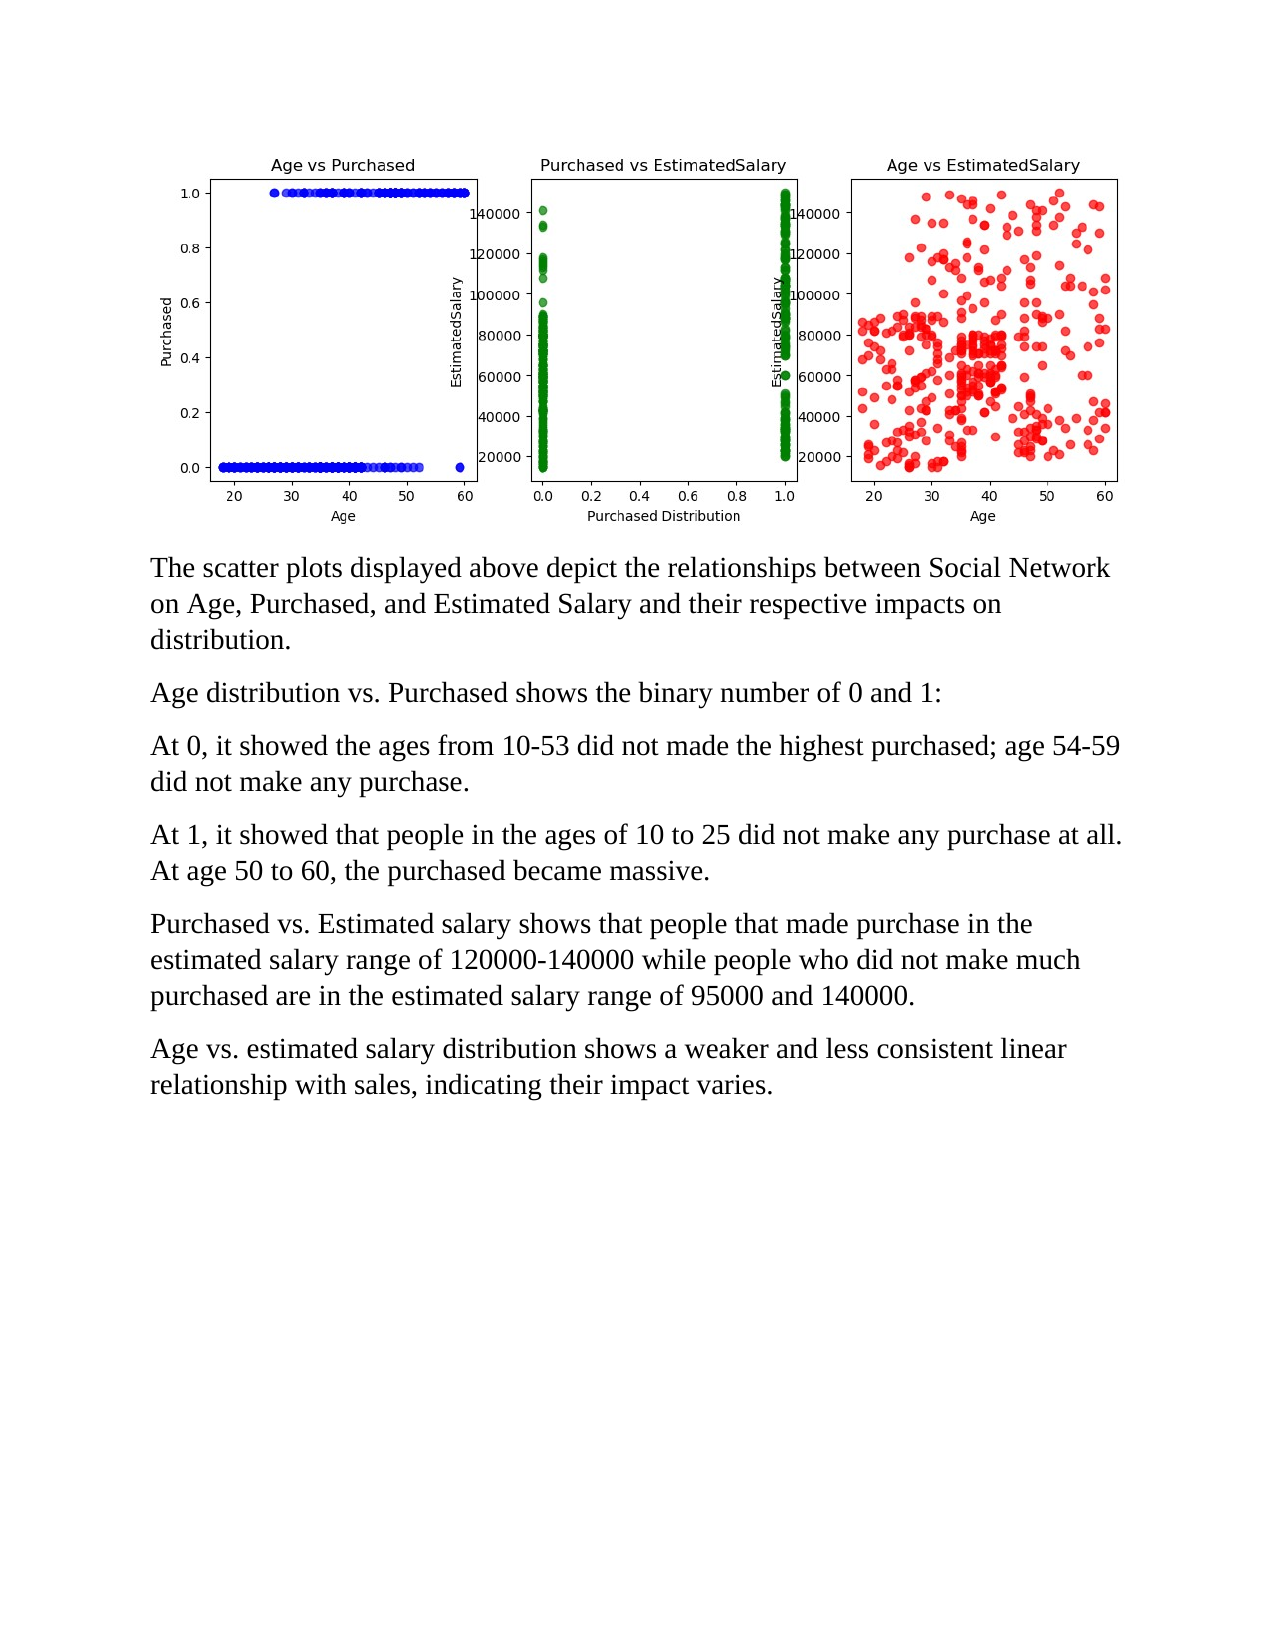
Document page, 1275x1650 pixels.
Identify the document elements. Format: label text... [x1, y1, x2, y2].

text Age vs. estimated salary distribution shows a weaker and less consistent linear relationship with sales, indicating their impact varies. [150, 1031, 1125, 1101]
text Purchased vs. Estimated salary shows that people that made purchase in the estimated salary range of 120000-140000 while people who did not make much purchased are in the estimated salary range of 95000 and 140000. [150, 906, 1125, 1012]
text Age distribution vs. Purchased shows the binary number of 0 and 1: [150, 675, 1125, 709]
picture [150, 150, 1125, 532]
text The scatter plots displayed above depict the relationships between Social Network on Age, Purchased, and Estimated Salary and their respective impacts on distribution. [150, 550, 1125, 656]
text At 1, it showed that people in the ages of 10 to 25 did not make any purchase at all. At age 50 to 60, the purchased became massive. [150, 817, 1125, 887]
text At 0, it showed the ages from 10-53 did not made the highest purchased; age 54-59 did not make any purchase. [150, 728, 1125, 798]
